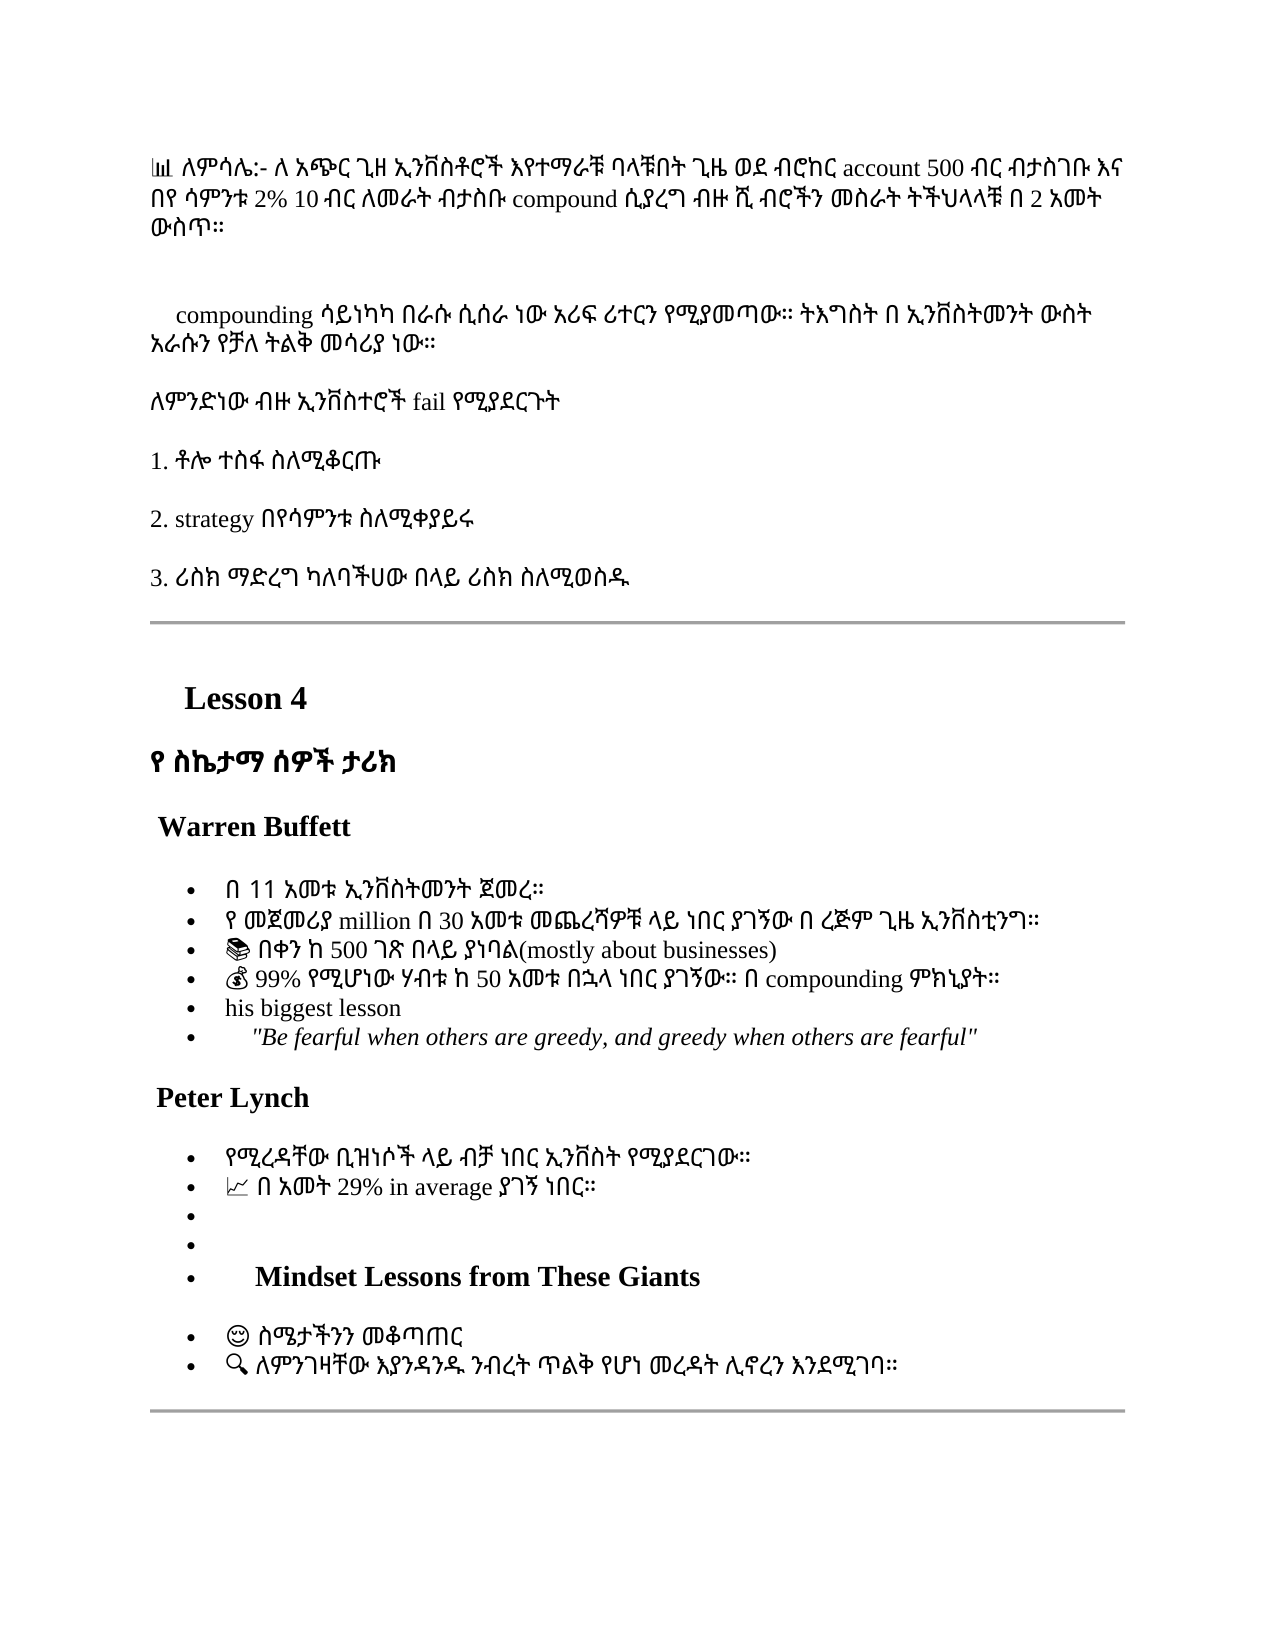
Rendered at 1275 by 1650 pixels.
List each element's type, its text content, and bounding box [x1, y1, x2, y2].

list በ 11 አመቱ ኢንቨስትመንት ጀመረ። [187, 872, 1125, 906]
list 💭 Mindset Lessons from These Giants [187, 1259, 1125, 1292]
list 📚 በቀን ከ 500 ገጽ በላይ ያነባል(mostly about businesses) [187, 935, 1125, 964]
text 1. ቶሎ ተስፋ ስለሚቆርጡ [150, 446, 1125, 475]
text 🙅 compounding ሳይነካካ በራሱ ሲሰራ ነው አሪፍ ሪተርን የሚያመጣው። ትእግስት በ ኢንቨስትመንት ውስት አራሱን የቻለ ትልቅ መሳሪያ ነው። [150, 300, 1125, 358]
list የሚረዳቸው ቢዝነሶች ላይ ብቻ ነበር ኢንቨስት የሚያደርገው። [187, 1143, 1125, 1172]
list 😌 ስሜታችንን መቆጣጠር [187, 1322, 1125, 1351]
text 2. strategy በየሳምንቱ ስለሚቀያይሩ [150, 504, 1125, 533]
list 💰 99% የሚሆነው ሃብቱ ከ 50 አመቱ በኋላ ነበር ያገኝው። በ compounding ምክኒያት። [187, 964, 1125, 993]
text 📊 ለምሳሌ:- ለ አጭር ጊዘ ኢንቨስቶሮች እየተማራቹ ባላቹበት ጊዜ ወደ ብሮከር account 500 ብር ብታስገቡ እና በየ ሳምንቱ 2% 10ብር ለመራት ብታስቡ compound ሲያረግ ብዙ ሺ ብሮችን መስራት ትችህላላቹ በ 2 አመት ውስጥ። [150, 150, 1125, 271]
list 🔍 ለምንገዛቸው እያንዳንዱ ንብረት ጥልቅ የሆነ መረዳት ሊኖረን እንደሚገባ። [187, 1351, 1125, 1380]
text 3. ሪስክ ማድረግ ካለባችሀው በላይ ሪስክ ስለሚወስዱ [150, 563, 1125, 592]
text የ ስኬታማ ሰዎች ታሪክ [150, 746, 1125, 780]
list የ መጀመሪያ million በ 30 አመቱ መጨረሻዎቹ ላይ ነበር ያገኝው በ ረጅም ጊዜ ኢንቨስቲንግ። [187, 906, 1125, 935]
text 👨‍🏫 Warren Buffett [150, 809, 1125, 842]
list 📈 በ አመት 29% in average ያገኝ ነበር። [187, 1172, 1125, 1201]
list his biggest lesson [187, 993, 1125, 1022]
text ለምንድነው ብዙ ኢንቨስተሮች fail የሚያደርጉት [150, 387, 1125, 417]
text 🧓 Lesson 4 [150, 678, 1125, 717]
text 👨‍💼 Peter Lynch [150, 1080, 1125, 1114]
list 🧠 "Be fearful when others are greedy, and greedy when others are fearful" [187, 1022, 1125, 1051]
